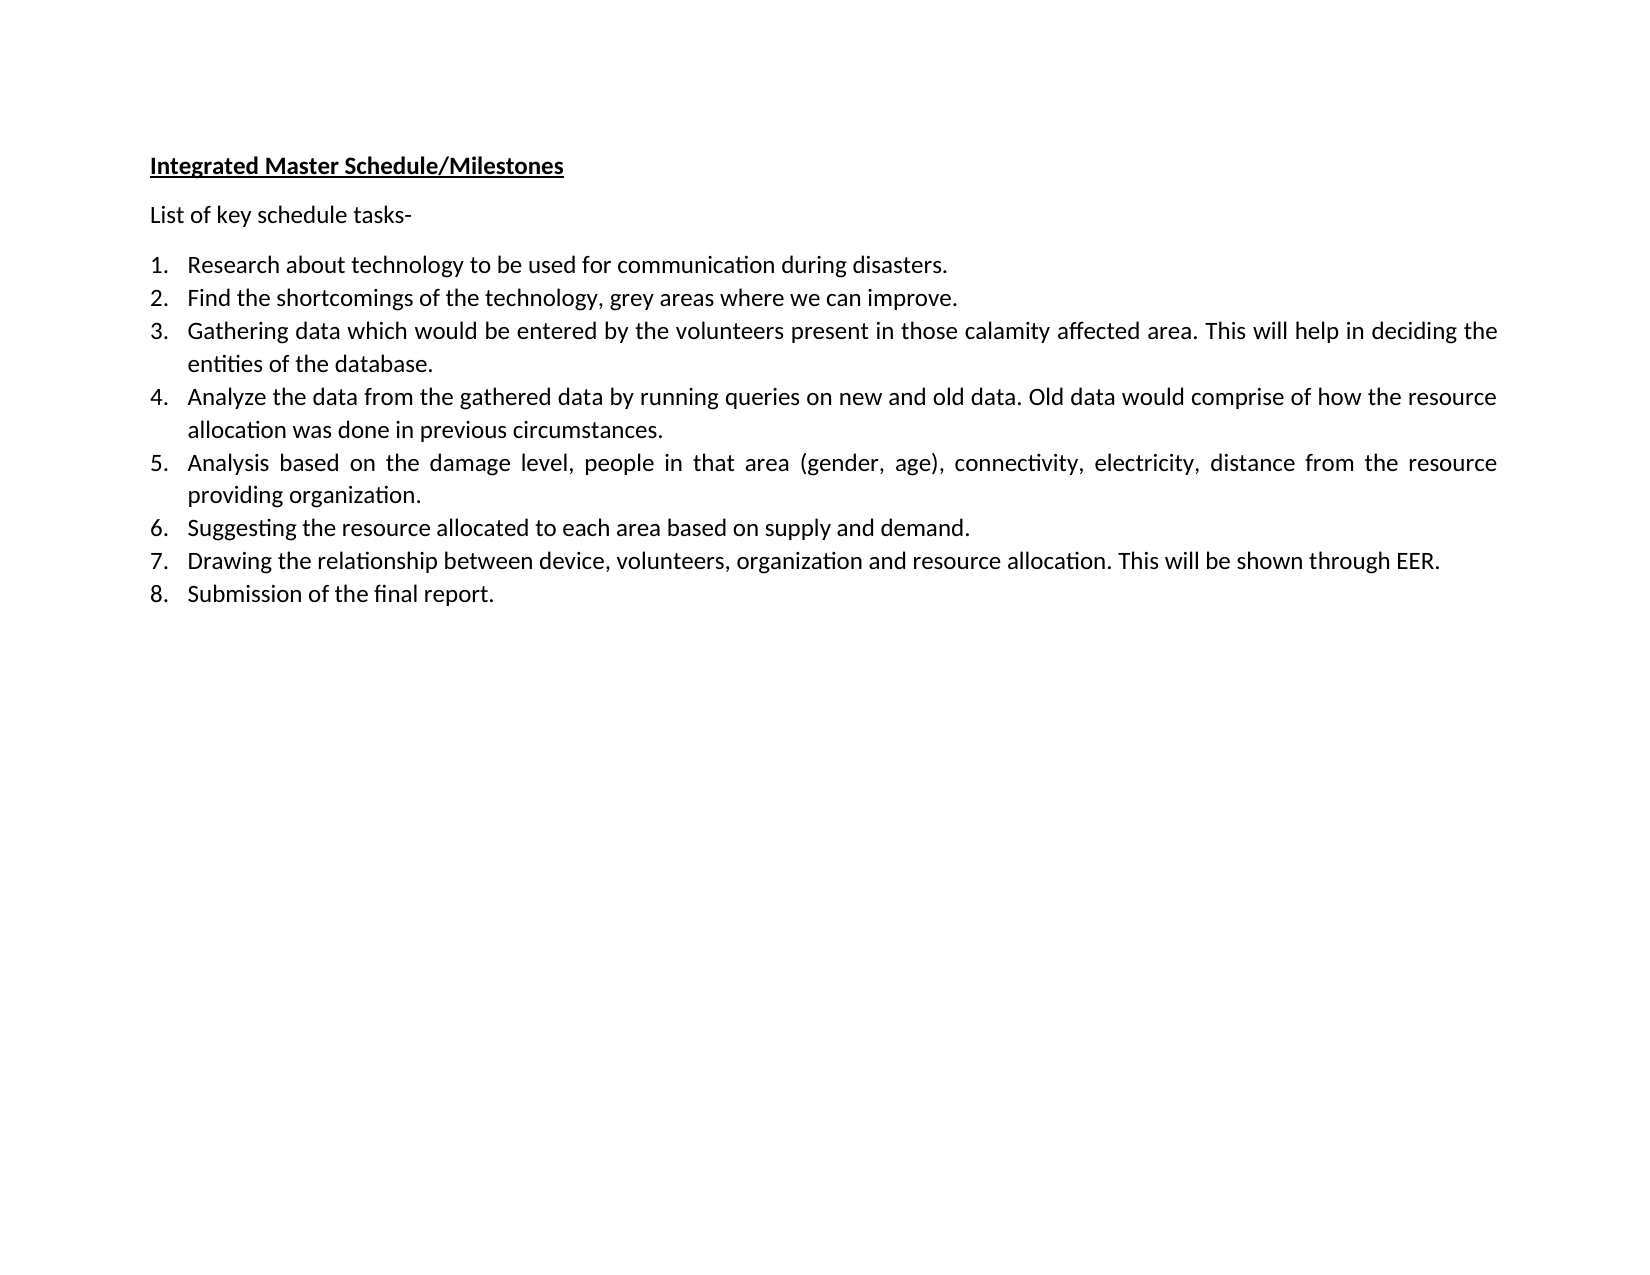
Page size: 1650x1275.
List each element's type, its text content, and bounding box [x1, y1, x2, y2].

list Submission of the final report. [150, 578, 1500, 609]
list Suggesting the resource allocated to each area based on supply and demand. [150, 512, 1500, 543]
list Analysis based on the damage level, people in that area (gender, age), connectivity, electricity, distance from the resource providing organization. [150, 447, 1500, 510]
text List of key schedule tasks- [150, 199, 1500, 230]
list Find the shortcomings of the technology, grey areas where we can improve. [150, 282, 1500, 313]
text Integrated Master Schedule/Milestones [150, 150, 1500, 181]
list Research about technology to be used for communication during disasters. [150, 249, 1500, 280]
list Analyze the data from the gathered data by running queries on new and old data. Old data would comprise of how the resource allocation was done in previous circumstances. [150, 381, 1500, 444]
list Drawing the relationship between device, volunteers, organization and resource allocation. This will be shown through EER. [150, 545, 1500, 576]
list Gathering data which would be entered by the volunteers present in those calamity affected area. This will help in deciding the entities of the database. [150, 315, 1500, 378]
